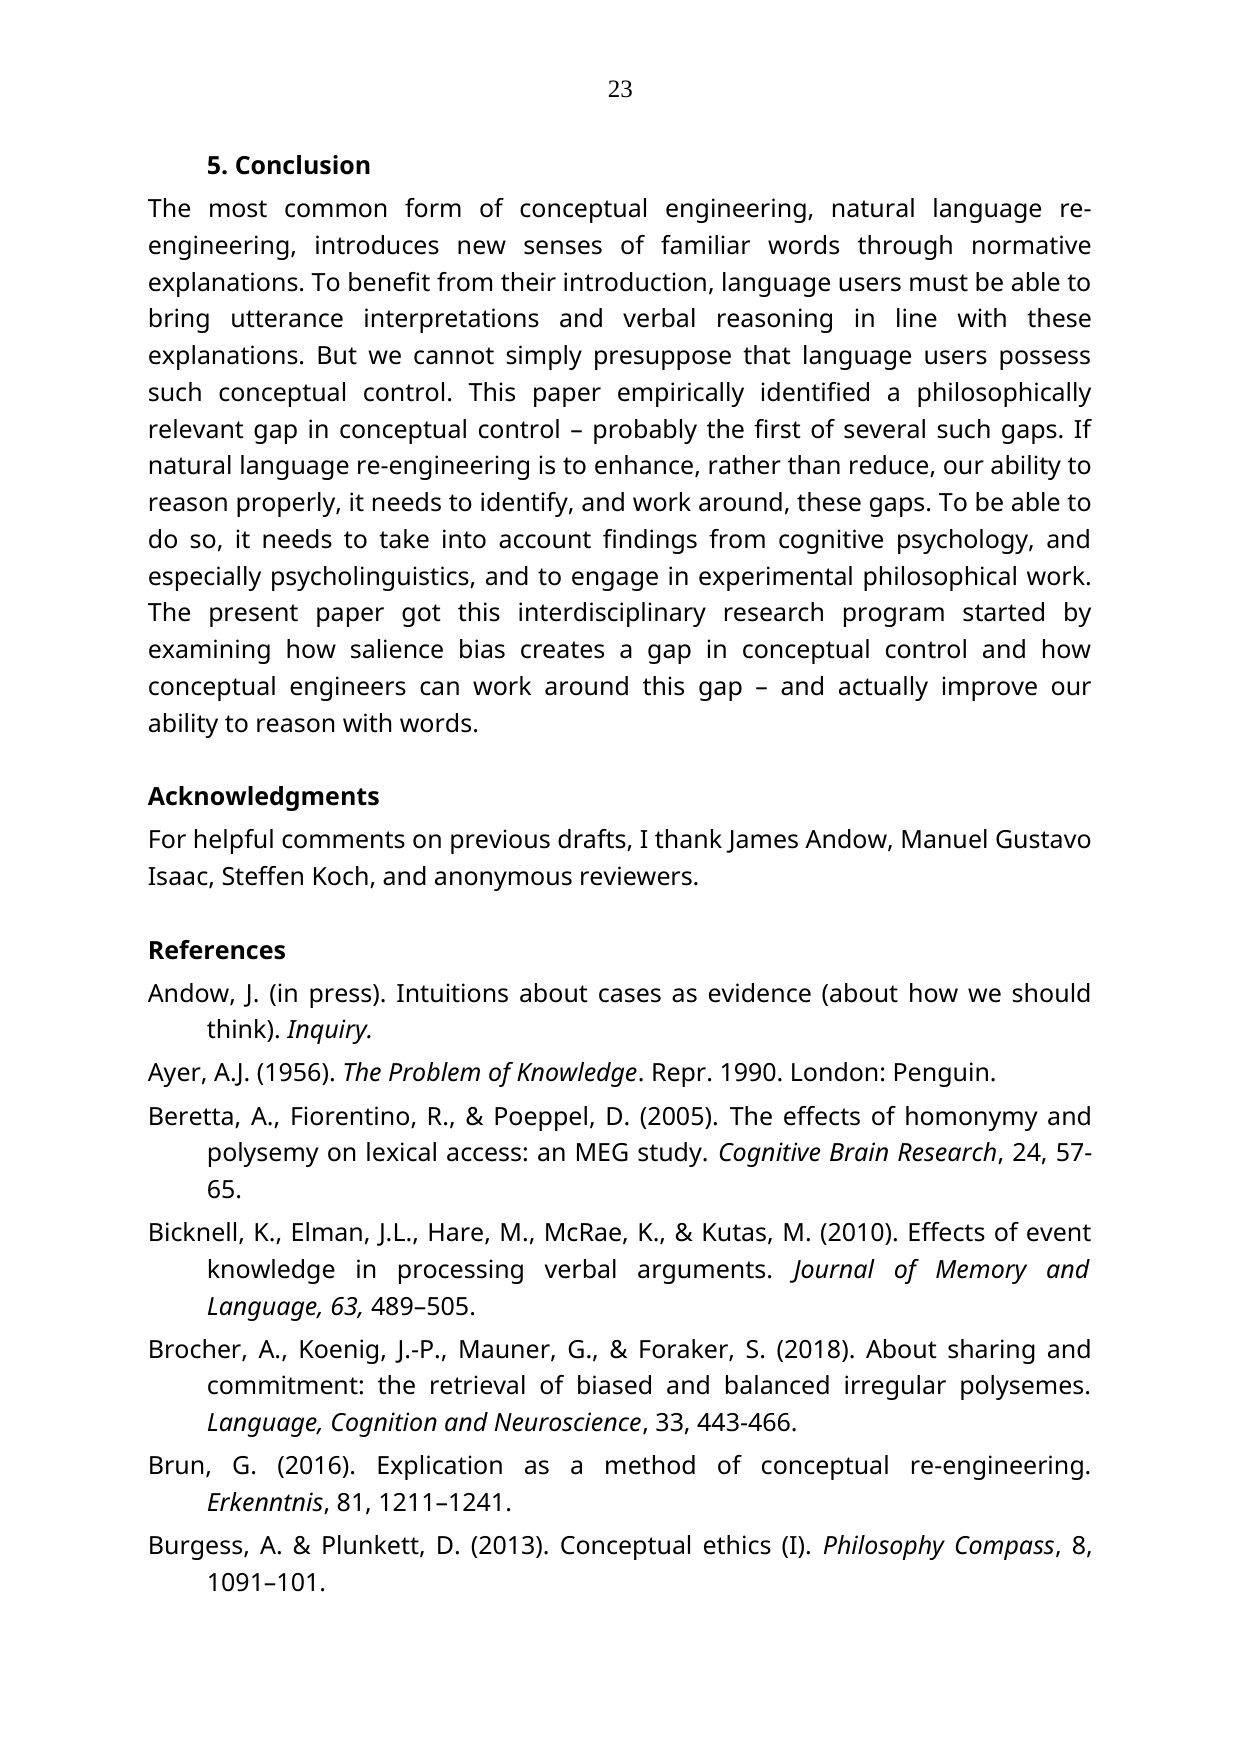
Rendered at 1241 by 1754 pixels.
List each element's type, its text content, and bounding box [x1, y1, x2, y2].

text 5. Conclusion [148, 148, 1093, 182]
text For helpful comments on previous drafts, I thank James Andow, Manuel Gustavo Isaac, Steffen Koch, and anonymous reviewers. [148, 822, 1092, 893]
text Brocher, A., Koenig, J.-P., Mauner, G., & Foraker, S. (2018). About sharing and commitment: the retrieval of biased and balanced irregular polysemes. Language, Cognition and Neuroscience, 33, 443-466. [148, 1331, 1092, 1439]
text Acknowledgments [148, 779, 1093, 813]
text References [148, 932, 1092, 966]
text Ayer, A.J. (1956). The Problem of Knowledge. Repr. 1990. London: Penguin. [148, 1055, 1092, 1089]
text Bicknell, K., Elman, J.L., Hare, M., McRae, K., & Kutas, M. (2010). Effects of event knowledge in processing verbal arguments. Journal of Memory and Language, 63, 489–505. [148, 1215, 1092, 1322]
text Burgess, A. & Plunkett, D. (2013). Conceptual ethics (I). Philosophy Compass, 8, 1091–101. [148, 1528, 1092, 1598]
text Andow, J. (in press). Intuitions about cases as evidence (about how we should think). Inquiry. [148, 975, 1092, 1046]
text Brun, G. (2016). Explication as a method of conceptual re-engineering. Erkenntnis, 81, 1211–1241. [148, 1448, 1092, 1519]
text Beretta, A., Fiorentino, R., & Poeppel, D. (2005). The effects of homonymy and polysemy on lexical access: an MEG study. Cognitive Brain Research, 24, 57-65. [148, 1098, 1092, 1206]
text The most common form of conceptual engineering, natural language re-engineering, introduces new senses of familiar words through normative explanations. To benefit from their introduction, language users must be able to bring utterance interpretations and verbal reasoning in line with these explanations. But we cannot simply presuppose that language users possess such conceptual control. This paper empirically identified a philosophically relevant gap in conceptual control – probably the first of several such gaps. If natural language re-engineering is to enhance, rather than reduce, our ability to reason properly, it needs to identify, and work around, these gaps. To be able to do so, it needs to take into account findings from cognitive psychology, and especially psycholinguistics, and to engage in experimental philosophical work. The present paper got this interdisciplinary research program started by examining how salience bias creates a gap in conceptual control and how conceptual engineers can work around this gap – and actually improve our ability to reason with words. [148, 191, 1093, 739]
